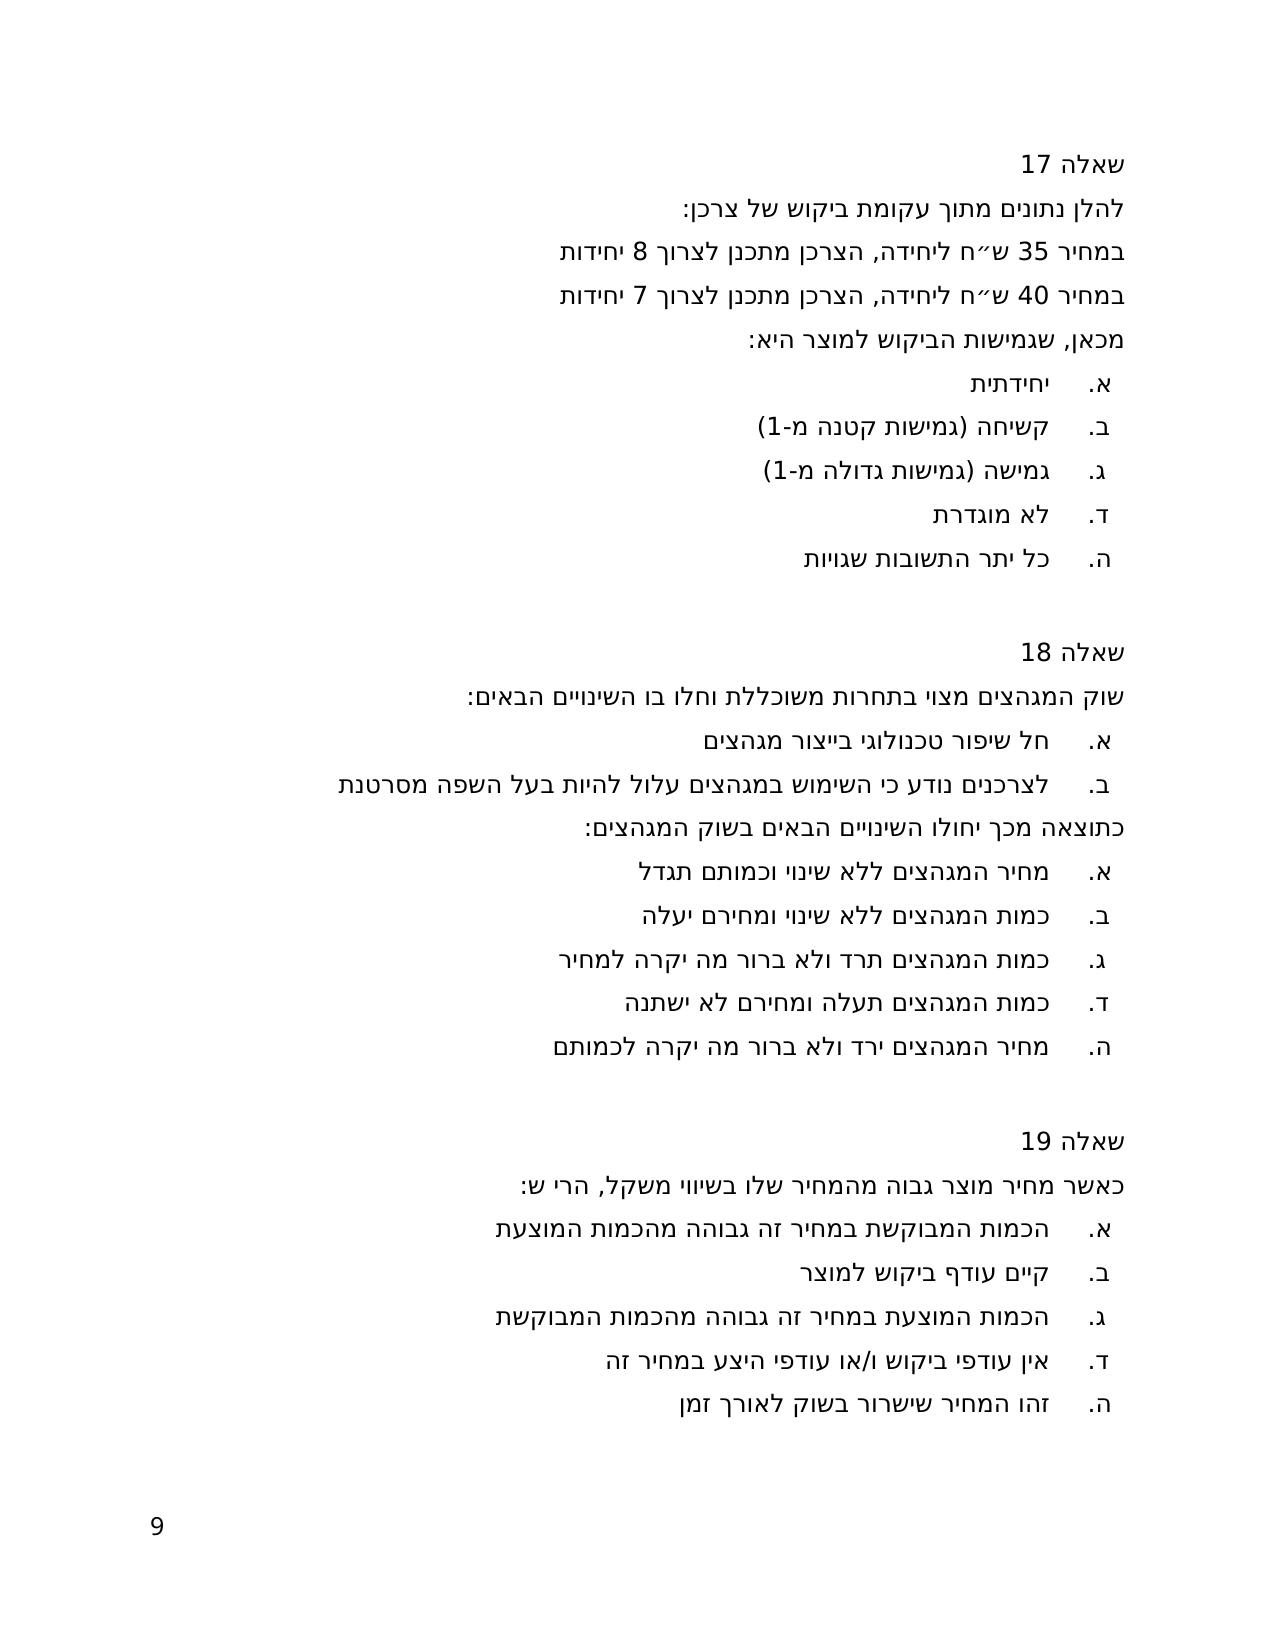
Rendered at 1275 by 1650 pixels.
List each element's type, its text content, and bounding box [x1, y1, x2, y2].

list מחיר המגהצים ללא שינוי וכמותם תגדל [150, 857, 1087, 886]
list מחיר המגהצים ירד ולא ברור מה יקרה לכמותם [150, 1032, 1087, 1061]
text במחיר 35 ש״ח ליחידה, הצרכן מתכנן לצרוך 8 יחידות [150, 237, 1125, 267]
text להלן נתונים מתוך עקומת ביקוש של צרכן: [150, 194, 1125, 223]
text שוק המגהצים מצוי בתחרות משוכללת וחלו בו השינויים הבאים: [150, 682, 1125, 711]
list לצרכנים נודע כי השימוש במגהצים עלול להיות בעל השפה מסרטנת [150, 770, 1087, 799]
list לא מוגדרת [150, 500, 1087, 529]
list חל שיפור טכנולוגי בייצור מגהצים [150, 726, 1087, 755]
list יחידתית [150, 369, 1087, 398]
text שאלה 19 [150, 1127, 1125, 1156]
text מכאן, שגמישות הביקוש למוצר היא: [150, 325, 1125, 354]
list גמישה (גמישות גדולה מ-1) [150, 456, 1087, 485]
list הכמות המבוקשת במחיר זה גבוהה מהכמות המוצעת [150, 1214, 1087, 1244]
list קשיחה (גמישות קטנה מ-1) [150, 412, 1087, 442]
text שאלה 17 [150, 150, 1125, 179]
list הכמות המוצעת במחיר זה גבוהה מהכמות המבוקשת [150, 1302, 1087, 1331]
list כמות המגהצים תעלה ומחירם לא ישתנה [150, 988, 1087, 1018]
text שאלה 18 [150, 638, 1125, 668]
list כל יתר התשובות שגויות [150, 544, 1087, 573]
list אין עודפי ביקוש ו/או עודפי היצע במחיר זה [150, 1346, 1087, 1375]
text כאשר מחיר מוצר גבוה מהמחיר שלו בשיווי משקל, הרי ש: [150, 1171, 1125, 1200]
text במחיר 40 ש״ח ליחידה, הצרכן מתכנן לצרוך 7 יחידות [150, 281, 1125, 310]
list קיים עודף ביקוש למוצר [150, 1258, 1087, 1287]
list כמות המגהצים תרד ולא ברור מה יקרה למחיר [150, 945, 1087, 974]
list כמות המגהצים ללא שינוי ומחירם יעלה [150, 901, 1087, 930]
list זהו המחיר שישרור בשוק לאורך זמן [150, 1389, 1087, 1419]
text כתוצאה מכך יחולו השינויים הבאים בשוק המגהצים: [150, 813, 1125, 843]
